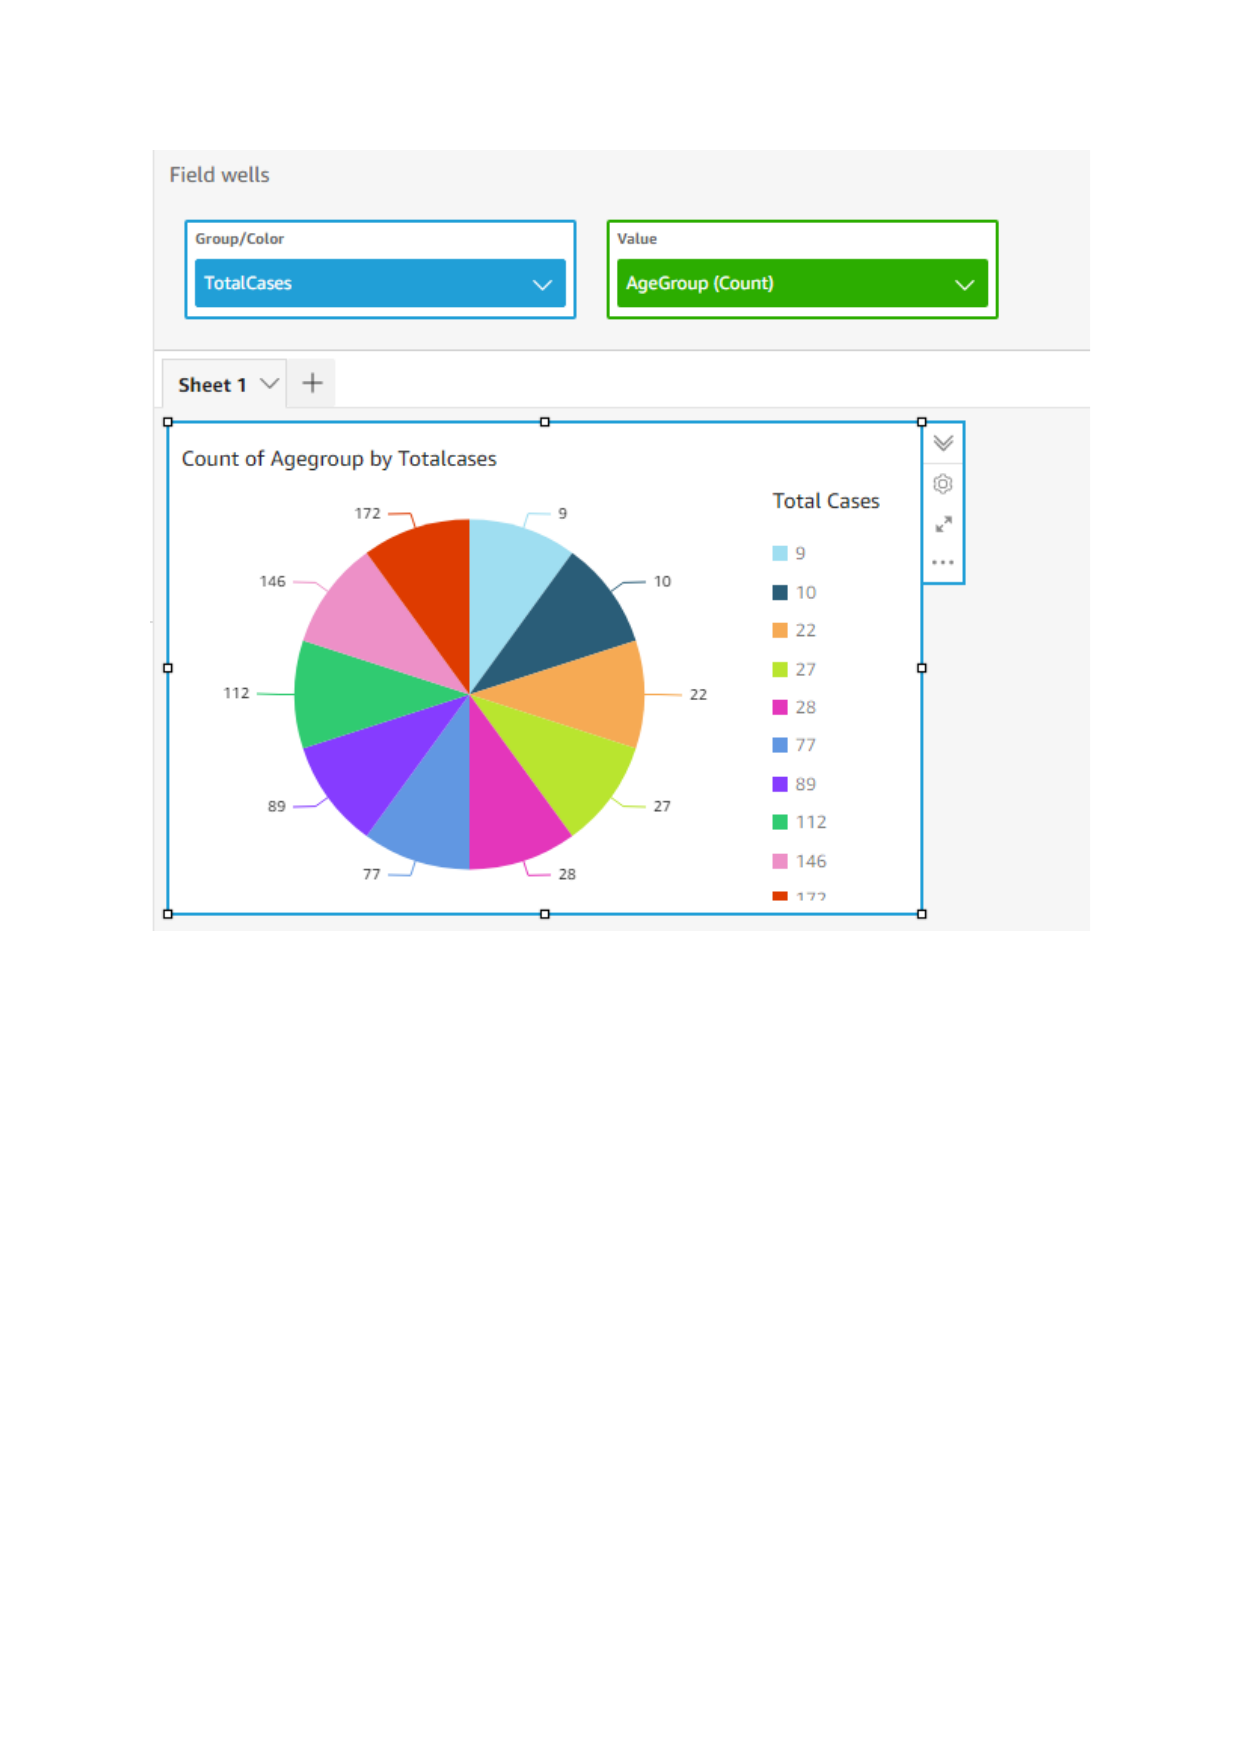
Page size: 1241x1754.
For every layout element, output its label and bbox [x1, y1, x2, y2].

picture [150, 150, 1091, 931]
